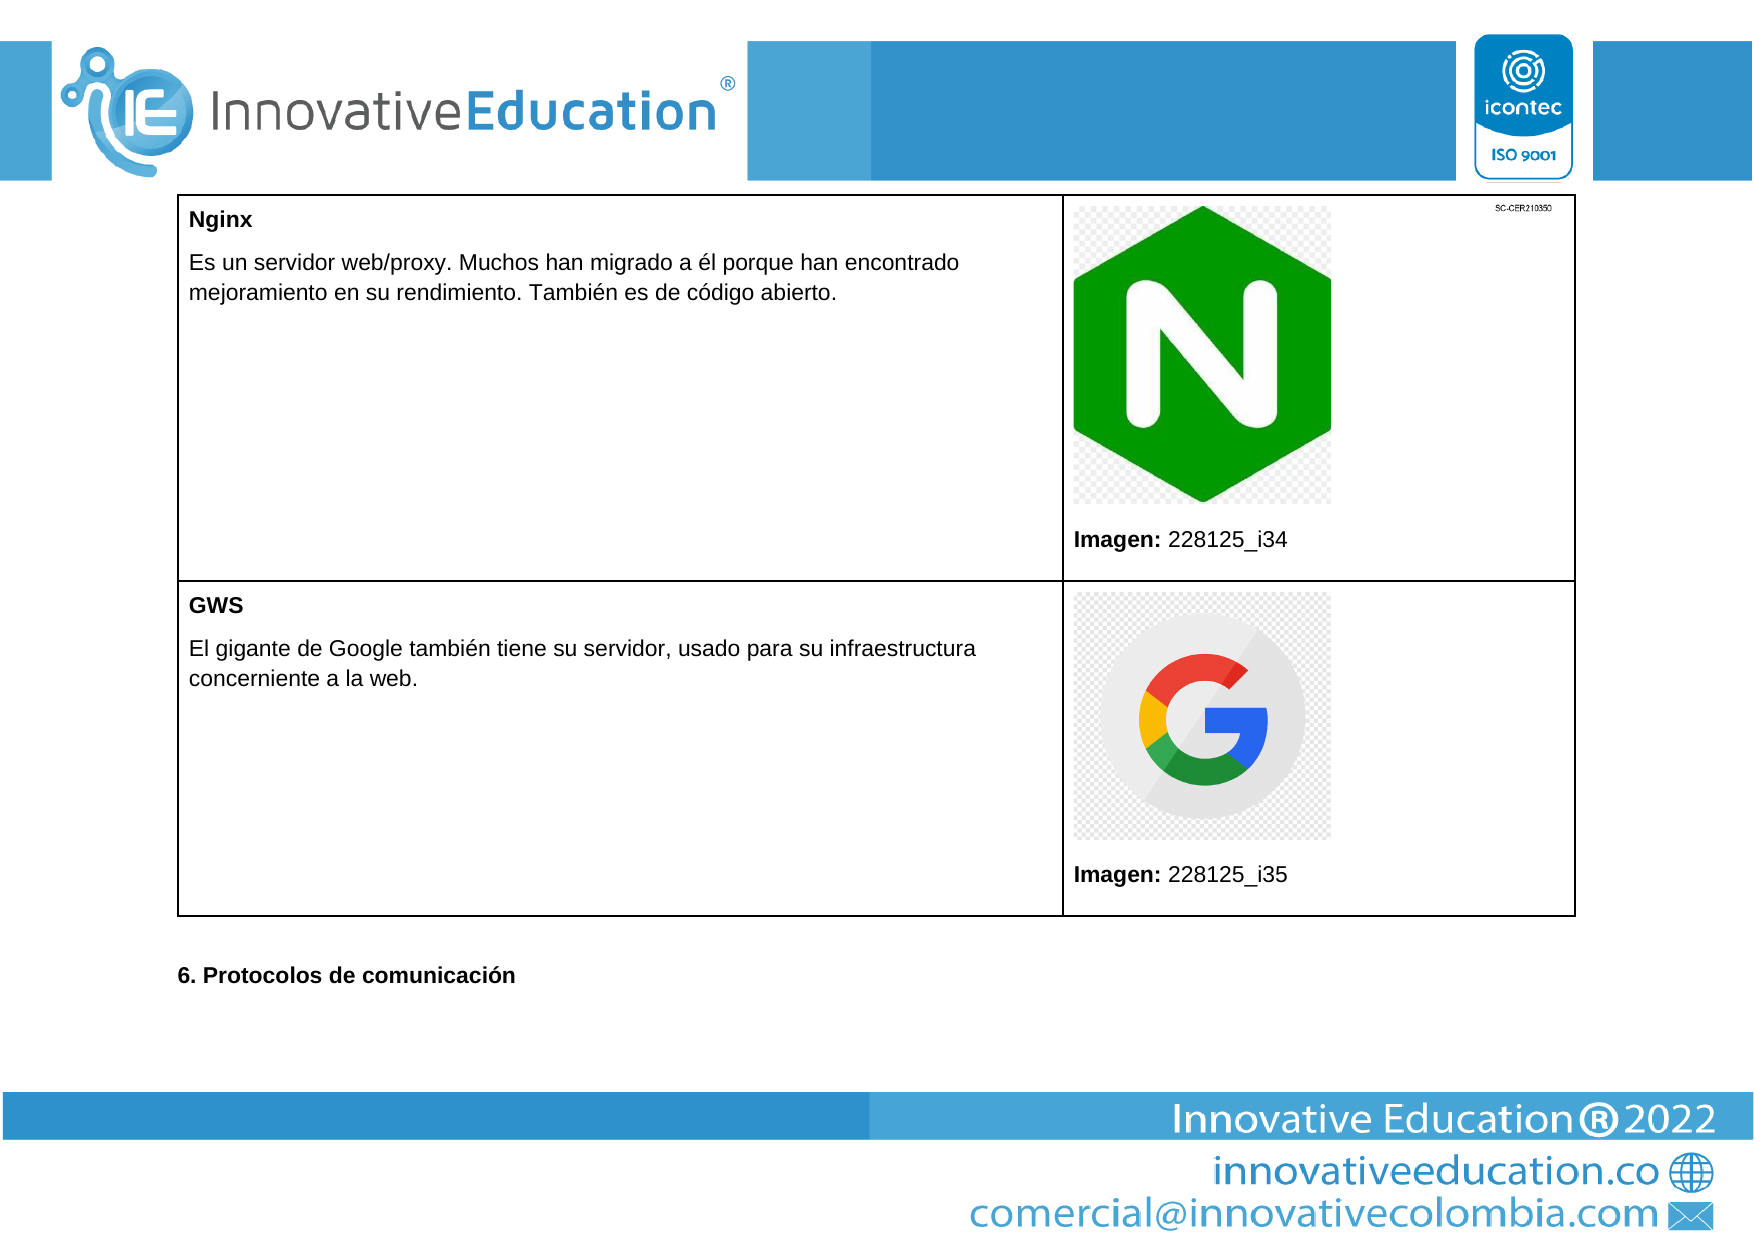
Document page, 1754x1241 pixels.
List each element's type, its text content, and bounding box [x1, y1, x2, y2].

picture [2, 1091, 1754, 1237]
text 6. Protocolos de comunicación [177, 960, 1577, 988]
picture [1073, 592, 1332, 840]
table_cell Imagen: 228125_i35 [1064, 582, 1574, 915]
picture [1073, 206, 1332, 504]
table_cell GWS El gigante de Google también tiene su servidor, usado para su infraestructura concerniente a la web. [179, 582, 1062, 915]
picture [0, 28, 1456, 194]
table_cell Imagen: 228125_i34 [1064, 196, 1574, 580]
table_cell Nginx Es un servidor web/proxy. Muchos han migrado a él porque han encontrado mejoramiento en su rendimiento. También es de código abierto. [179, 196, 1062, 580]
picture [1471, 32, 1576, 194]
picture [1593, 28, 1752, 194]
